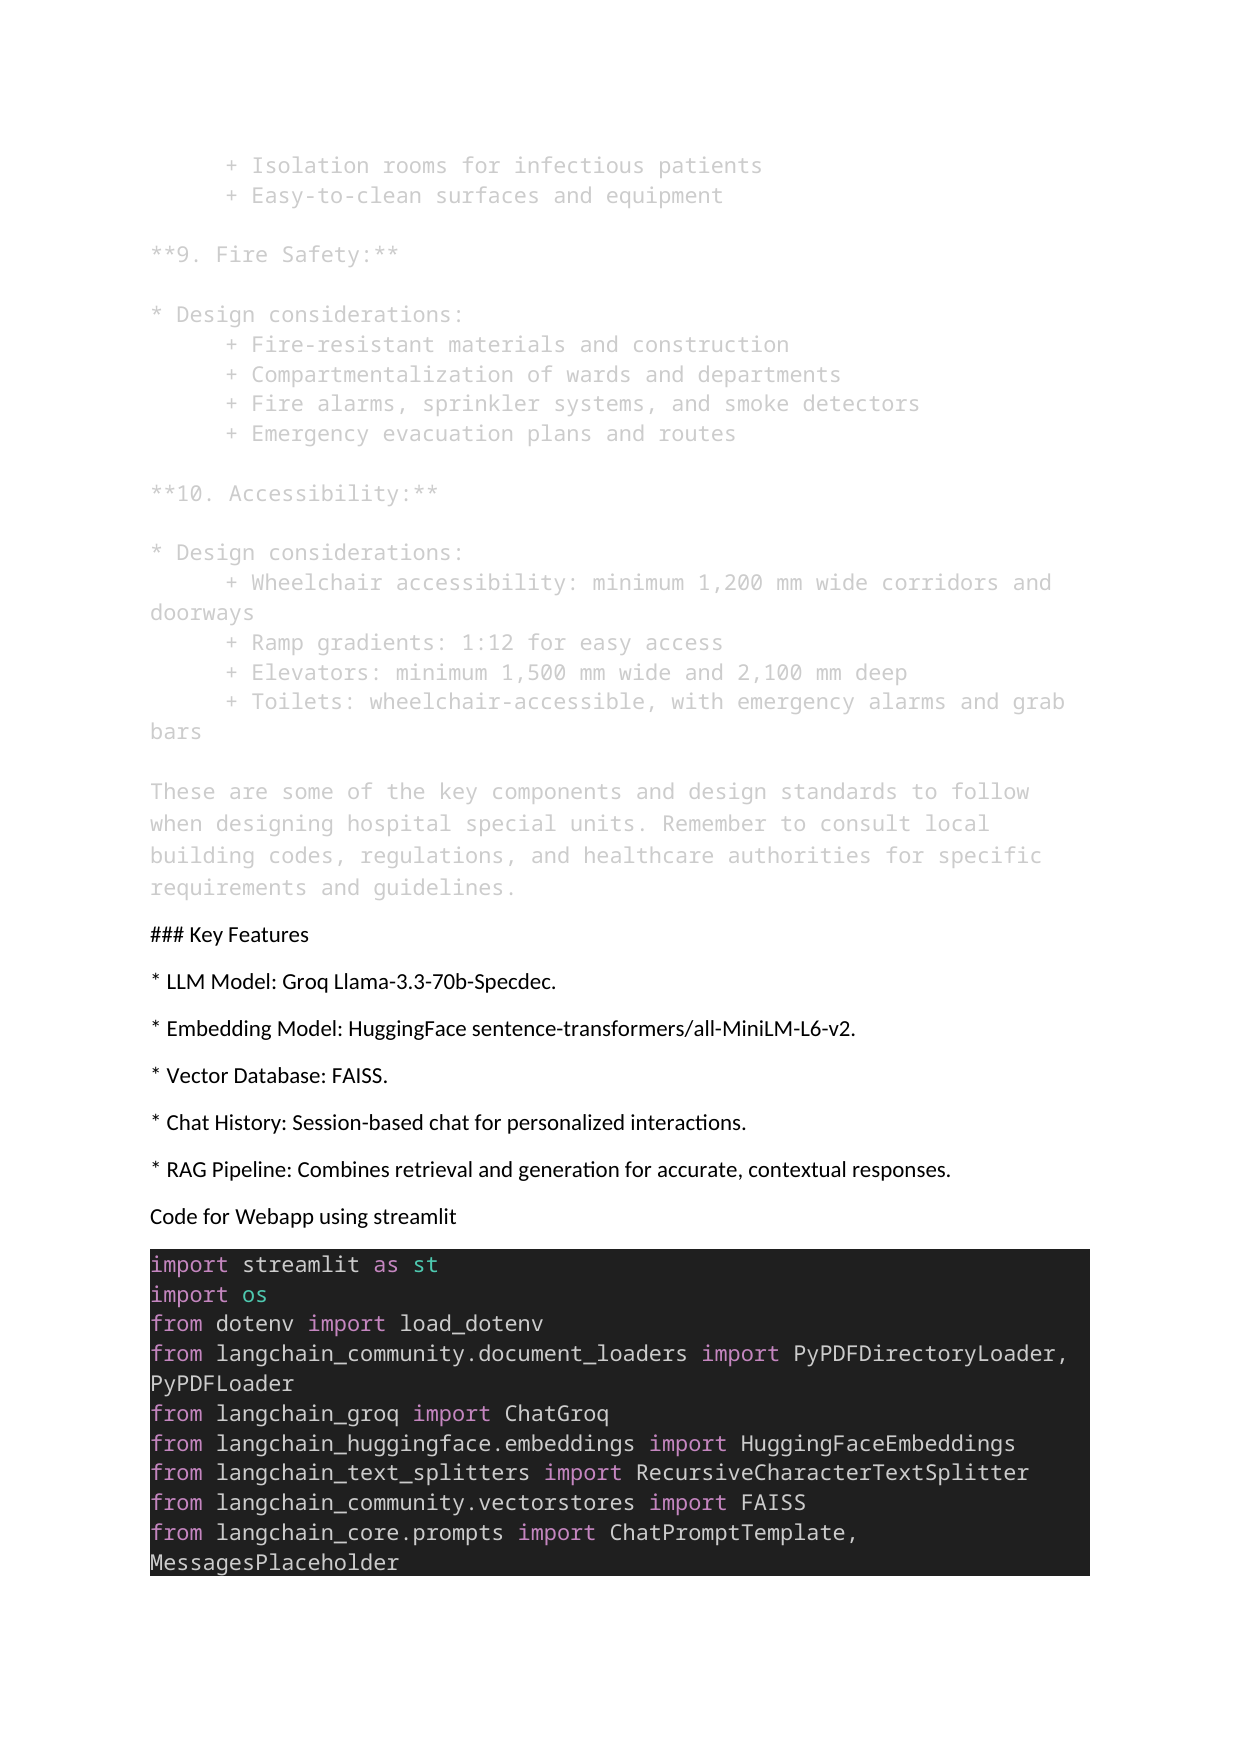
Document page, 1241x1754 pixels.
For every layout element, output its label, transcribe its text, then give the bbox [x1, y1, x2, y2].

text from langchain_community.document_loaders import PyPDFDirectoryLoader, PyPDFLoader [150, 1338, 1090, 1398]
text + Emergency evacuation plans and routes [150, 418, 1090, 448]
text + Wheelchair accessibility: minimum 1,200 mm wide corridors and doorways [150, 567, 1090, 627]
text + Isolation rooms for infectious patients [150, 150, 1090, 180]
text ### Key Features [150, 921, 1090, 949]
text + Elevators: minimum 1,500 mm wide and 2,100 mm deep [150, 656, 1090, 686]
text + Easy-to-clean surfaces and equipment [150, 180, 1090, 209]
text * RAG Pipeline: Combines retrieval and generation for accurate, contextual responses. [150, 1155, 1090, 1183]
text + Fire alarms, sprinkler systems, and smoke detectors [150, 388, 1090, 418]
text from langchain_community.vectorstores import FAISS [150, 1487, 1090, 1517]
text * Vector Database: FAISS. [150, 1061, 1090, 1089]
text import os [150, 1278, 1090, 1308]
text * Chat History: Session-based chat for personalized interactions. [150, 1108, 1090, 1136]
text Code for Webapp using streamlit [150, 1202, 1090, 1230]
text + Compartmentalization of wards and departments [150, 358, 1090, 388]
text **9. Fire Safety:** [150, 239, 1090, 269]
text + Fire-resistant materials and construction [150, 329, 1090, 358]
text import streamlit as st [150, 1249, 1090, 1278]
text + Ramp gradients: 1:12 for easy access [150, 627, 1090, 656]
text **10. Accessibility:** [150, 478, 1090, 507]
text * LLM Model: Groq Llama-3.3-70b-Specdec. [150, 967, 1090, 996]
text from langchain_huggingface.embeddings import HuggingFaceEmbeddings [150, 1427, 1090, 1457]
text * Design considerations: [150, 299, 1090, 329]
text from langchain_groq import ChatGroq [150, 1398, 1090, 1427]
text from langchain_text_splitters import RecursiveCharacterTextSplitter [150, 1457, 1090, 1487]
text from langchain_core.prompts import ChatPromptTemplate, MessagesPlaceholder [150, 1517, 1090, 1576]
text These are some of the key components and design standards to follow when designing hospital special units. Remember to consult local building codes, regulations, and healthcare authorities for specific requirements and guidelines. [150, 776, 1090, 902]
text * Design considerations: [150, 537, 1090, 567]
text * Embedding Model: HuggingFace sentence-transformers/all-MiniLM-L6-v2. [150, 1014, 1090, 1042]
text from dotenv import load_dotenv [150, 1308, 1090, 1338]
text + Toilets: wheelchair-accessible, with emergency alarms and grab bars [150, 686, 1090, 746]
